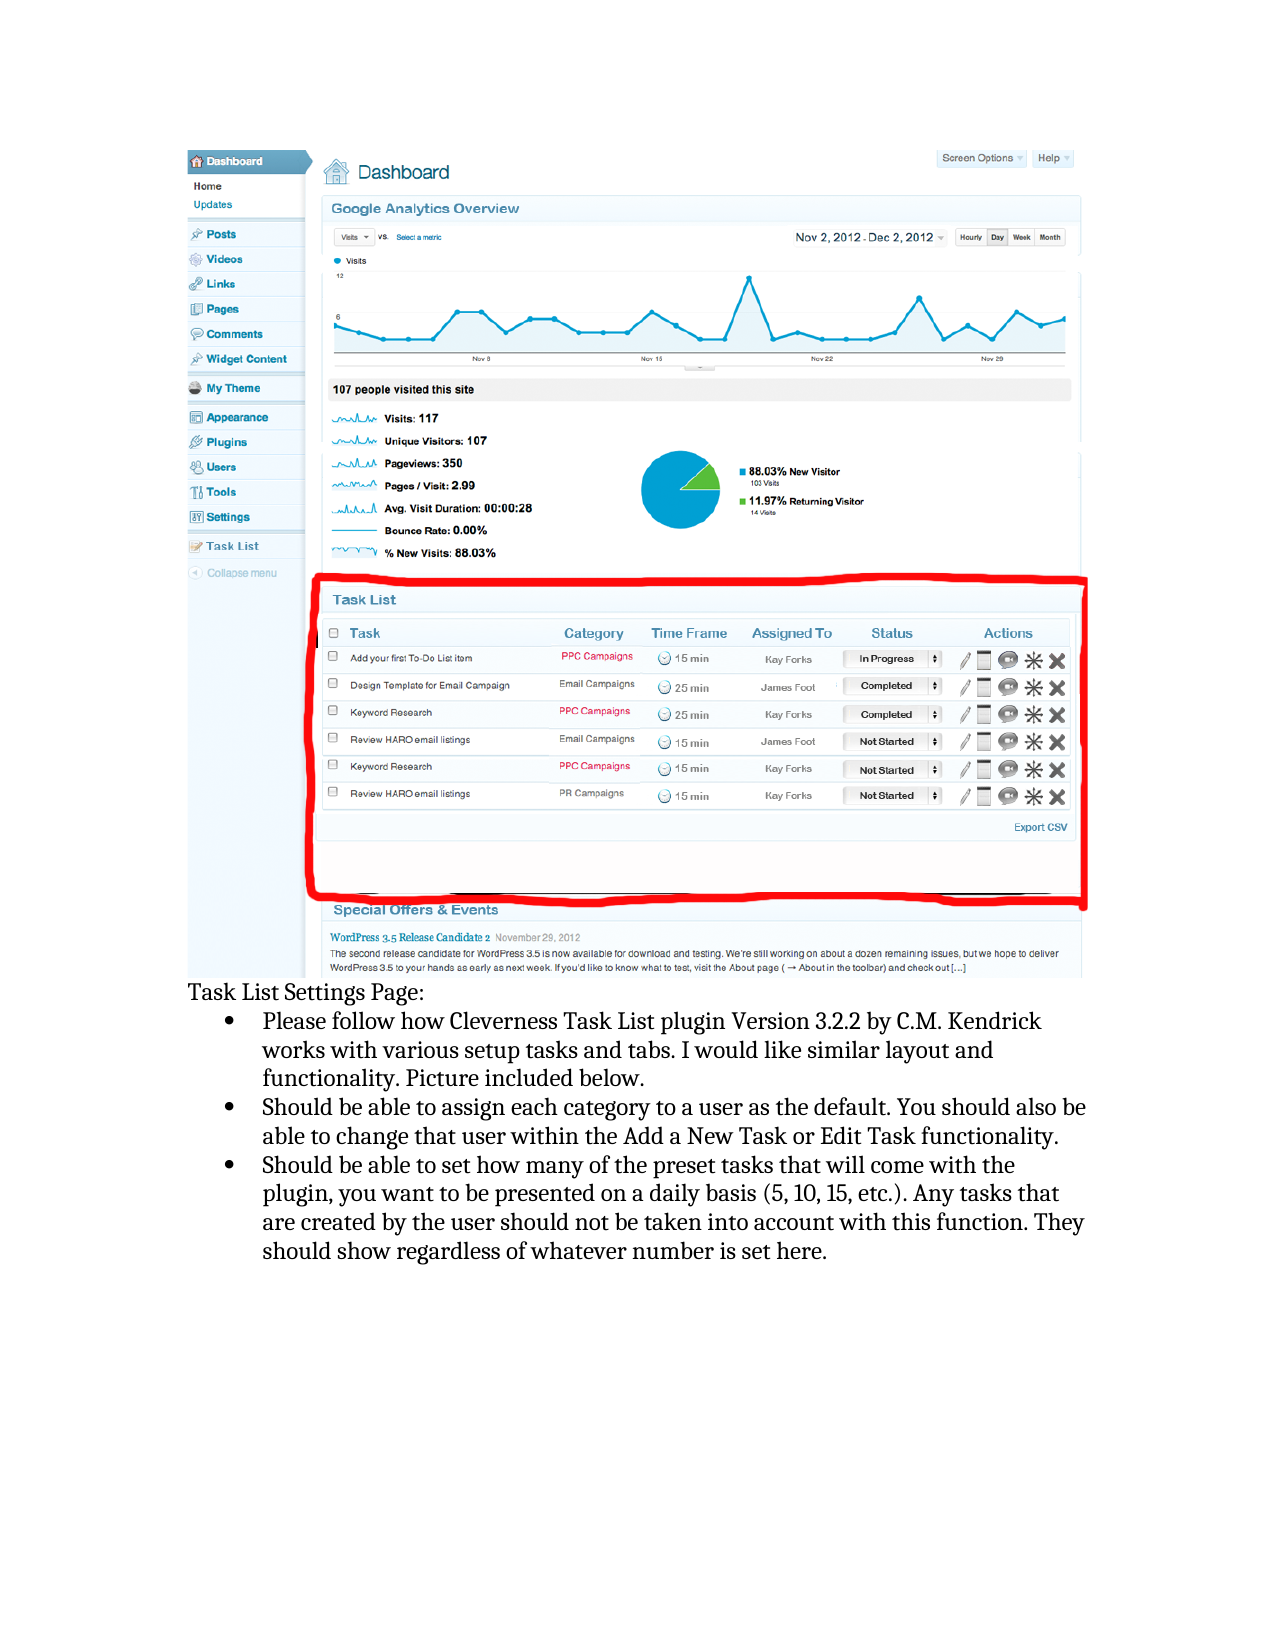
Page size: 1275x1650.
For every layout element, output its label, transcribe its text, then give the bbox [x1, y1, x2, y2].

list Please follow how Cleverness Task List plugin Version 3.2.2 by C.M. Kendrick works with various setup tasks and tabs. I would like similar layout and functionality. Picture included below. [225, 1007, 1087, 1093]
picture [187, 150, 1088, 978]
list Should be able to assign each category to a user as the default. You should also be able to change that user within the Add a New Task or Edit Task functionality. [225, 1093, 1087, 1151]
text Task List Settings Page: [187, 978, 1087, 1007]
list Should be able to set how many of the preset tasks that will come with the plugin, you want to be presented on a daily basis (5, 10, 15, etc.). Any tasks that are created by the user should not be taken into account with this function. They should show regardless of whatever number is set here. [225, 1151, 1087, 1266]
